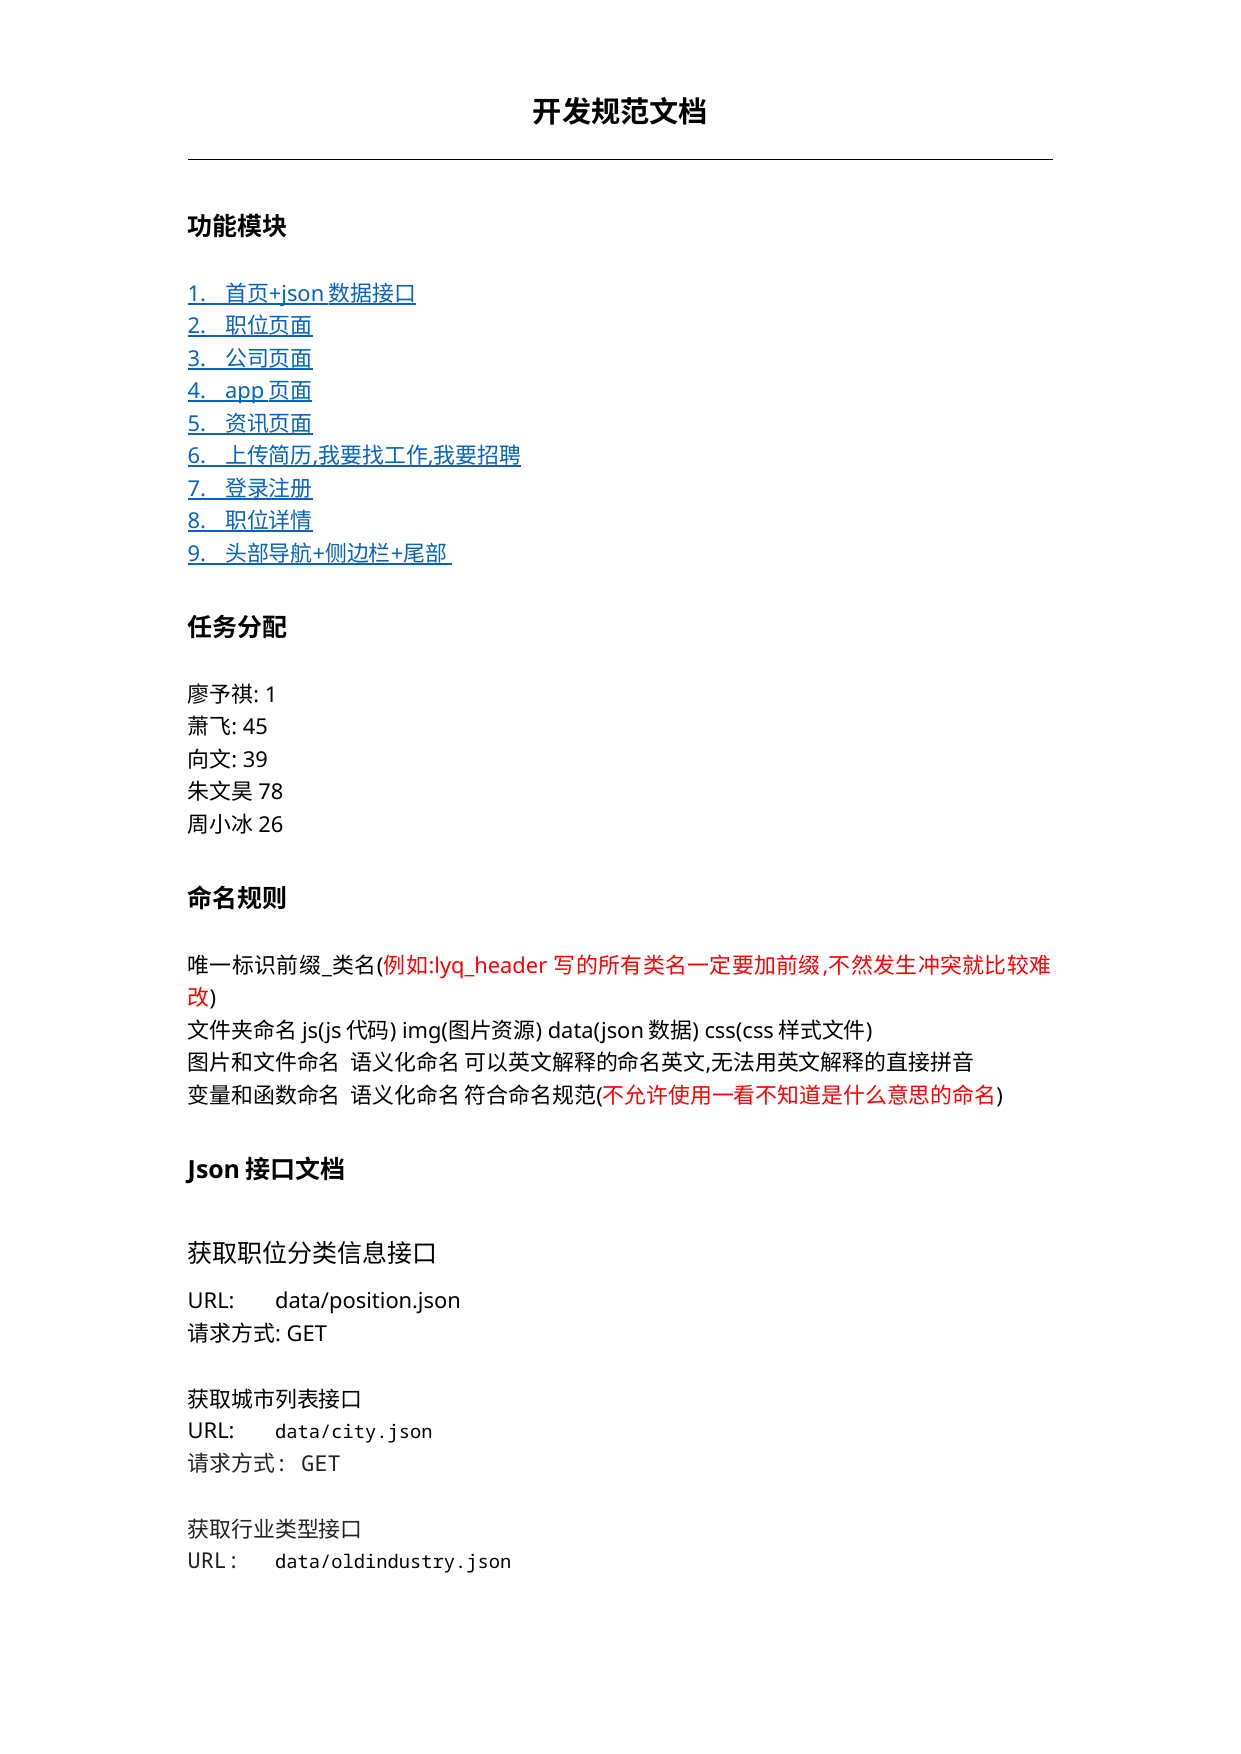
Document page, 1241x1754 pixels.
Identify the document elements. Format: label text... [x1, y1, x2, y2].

text 文件夹命名 js(js代码) img(图片资源) data(json数据) css(css样式文件) [187, 1013, 1053, 1045]
text 唯一标识前缀_类名(例如:lyq_header 写的所有类名一定要加前缀,不然发生冲突就比较难改) [187, 948, 1053, 1013]
subtitle 任务分配 [187, 593, 1053, 658]
list 首页+json数据接口 [187, 276, 1053, 308]
text 图片和文件命名 语义化命名 可以英文解释的命名英文,无法用英文解释的直接拼音 [187, 1045, 1053, 1078]
text 获取行业类型接口 [187, 1511, 1053, 1544]
text 向文: 39 [187, 742, 1053, 774]
list app页面 [187, 373, 1053, 406]
text 变量和函数命名 语义化命名 符合命名规范(不允许使用一看不知道是什么意思的命名) [187, 1078, 1053, 1110]
text 请求方式: GET [187, 1316, 1053, 1349]
text 请求方式: GET [187, 1446, 1053, 1479]
list 职位详情 [187, 503, 1053, 536]
subtitle 功能模块 [187, 192, 1053, 257]
subtitle 命名规则 [187, 864, 1053, 929]
list 公司页面 [187, 341, 1053, 373]
list 登录注册 [187, 471, 1053, 503]
text 周小冰 26 [187, 807, 1053, 839]
subtitle Json接口文档 [187, 1135, 1053, 1200]
text 获取城市列表接口 [187, 1381, 1053, 1414]
text URL: data/city.json [187, 1414, 1053, 1446]
list 头部导航+侧边栏+尾部 [187, 536, 1053, 568]
text 朱文昊 78 [187, 774, 1053, 807]
text 萧飞: 45 [187, 709, 1053, 742]
text URL: data/oldindustry.json [187, 1544, 1053, 1576]
text 获取职位分类信息接口 [187, 1219, 1053, 1284]
list 上传简历,我要找工作,我要招聘 [187, 438, 1053, 471]
text URL: data/position.json [187, 1284, 1053, 1316]
text 廖予祺: 1 [187, 677, 1053, 709]
list 职位页面 [187, 308, 1053, 341]
list 资讯页面 [187, 406, 1053, 438]
